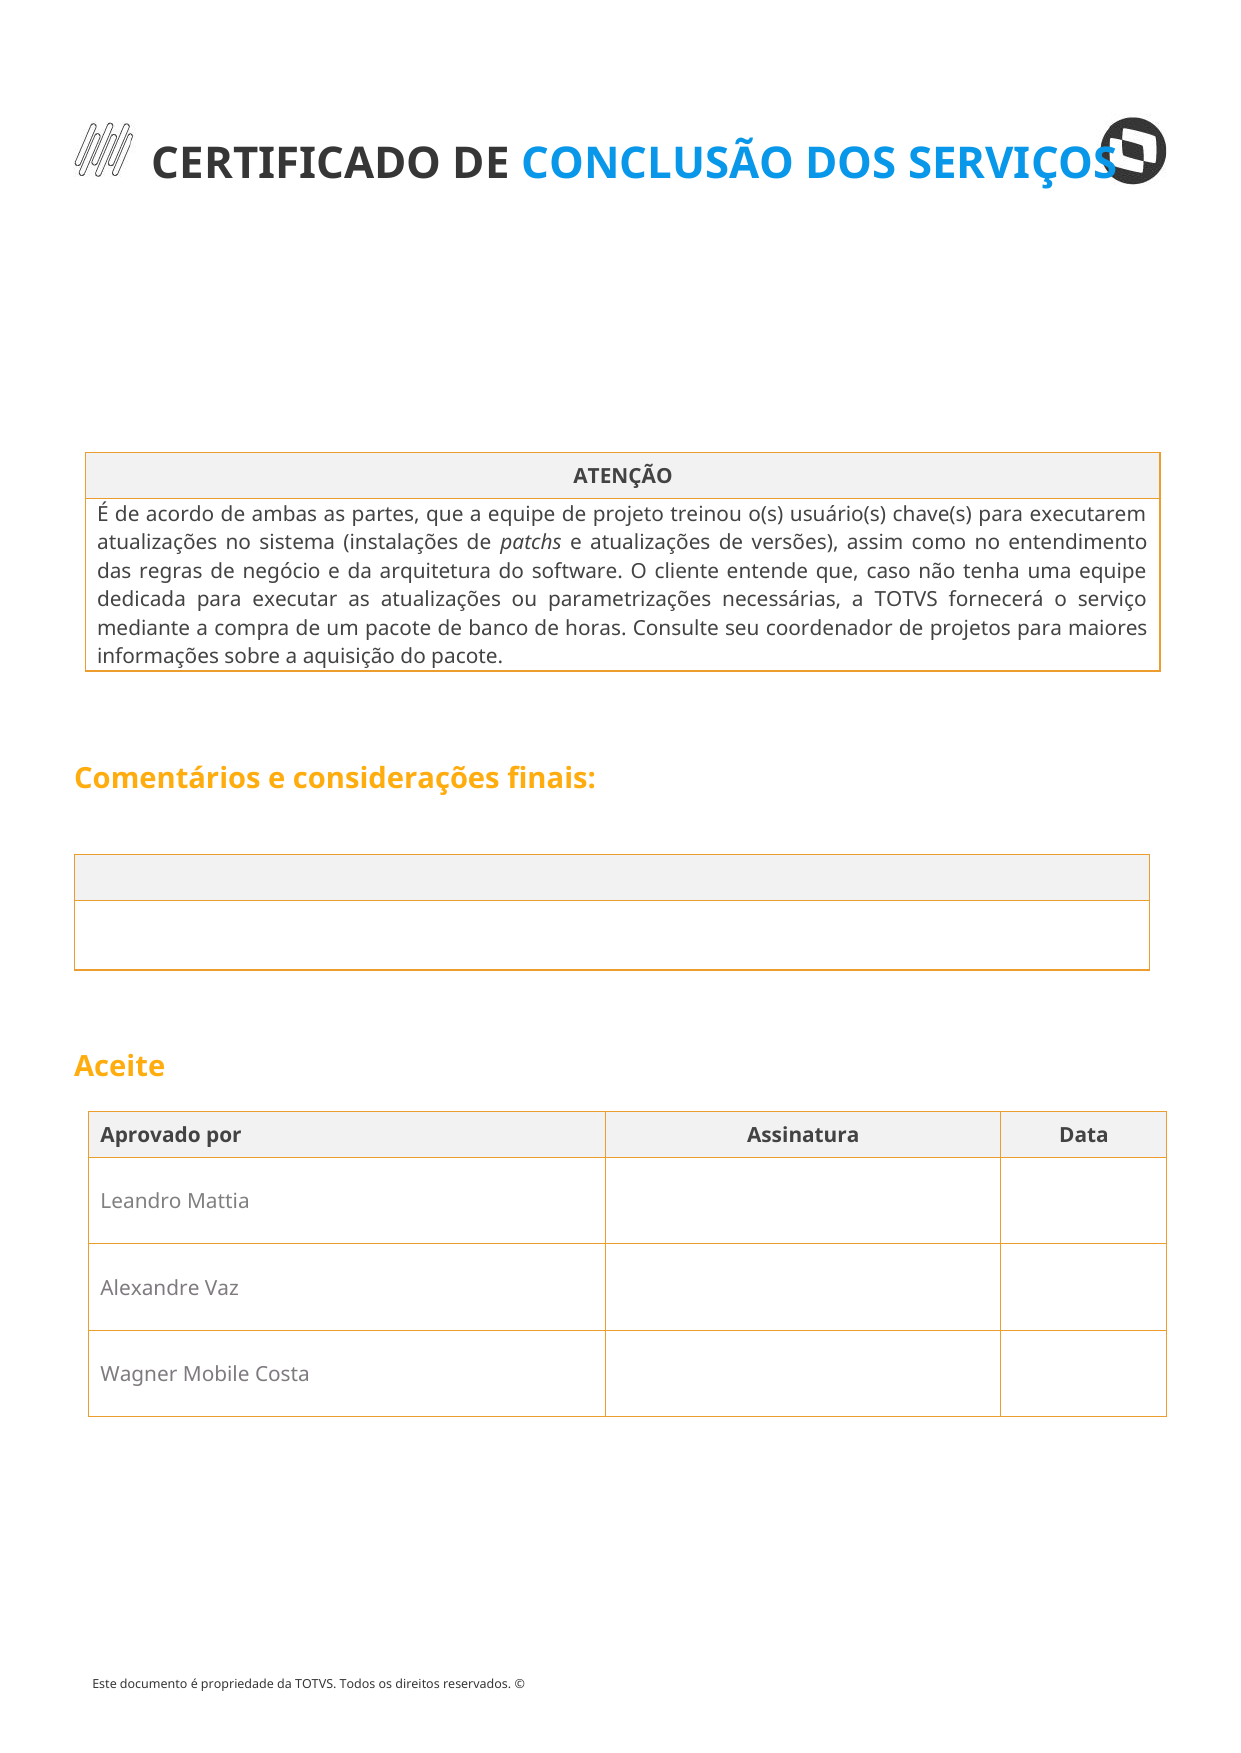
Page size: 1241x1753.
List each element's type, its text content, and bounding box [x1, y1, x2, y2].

table_header [75, 855, 1149, 900]
table_cell [1001, 1331, 1166, 1416]
table_cell [606, 1331, 1000, 1416]
table_cell Alexandre Vaz [89, 1244, 605, 1330]
table_cell [1001, 1244, 1166, 1330]
subtitle Aceite [74, 1045, 1166, 1084]
table_cell Leandro Mattia [89, 1158, 605, 1243]
table_cell [1001, 1158, 1166, 1243]
table_cell [606, 1244, 1000, 1330]
table_header Data [1001, 1112, 1166, 1157]
table_header Aprovado por [89, 1112, 605, 1157]
table_header Assinatura [606, 1112, 1000, 1157]
table_header ATENÇÃO [86, 453, 1159, 498]
table_cell [606, 1158, 1000, 1243]
table_cell [75, 901, 1149, 969]
picture [73, 73, 1167, 249]
table_cell É de acordo de ambas as partes, que a equipe de projeto treinou o(s) usuário(s) chave(s) para executarem atualizações no sistema (instalações de patchs e atualizações de versões), assim como no entendimento das regras de negócio e da arquitetura do software. O cliente entende que, caso não tenha uma equipe dedicada para executar as atualizações ou parametrizações necessárias, a TOTVS fornecerá o serviço mediante a compra de um pacote de banco de horas. Consulte seu coordenador de projetos para maiores informações sobre a aquisição do pacote. [86, 499, 1159, 670]
subtitle Comentários e considerações finais: [74, 757, 1166, 797]
table_cell Wagner Mobile Costa [89, 1331, 605, 1416]
